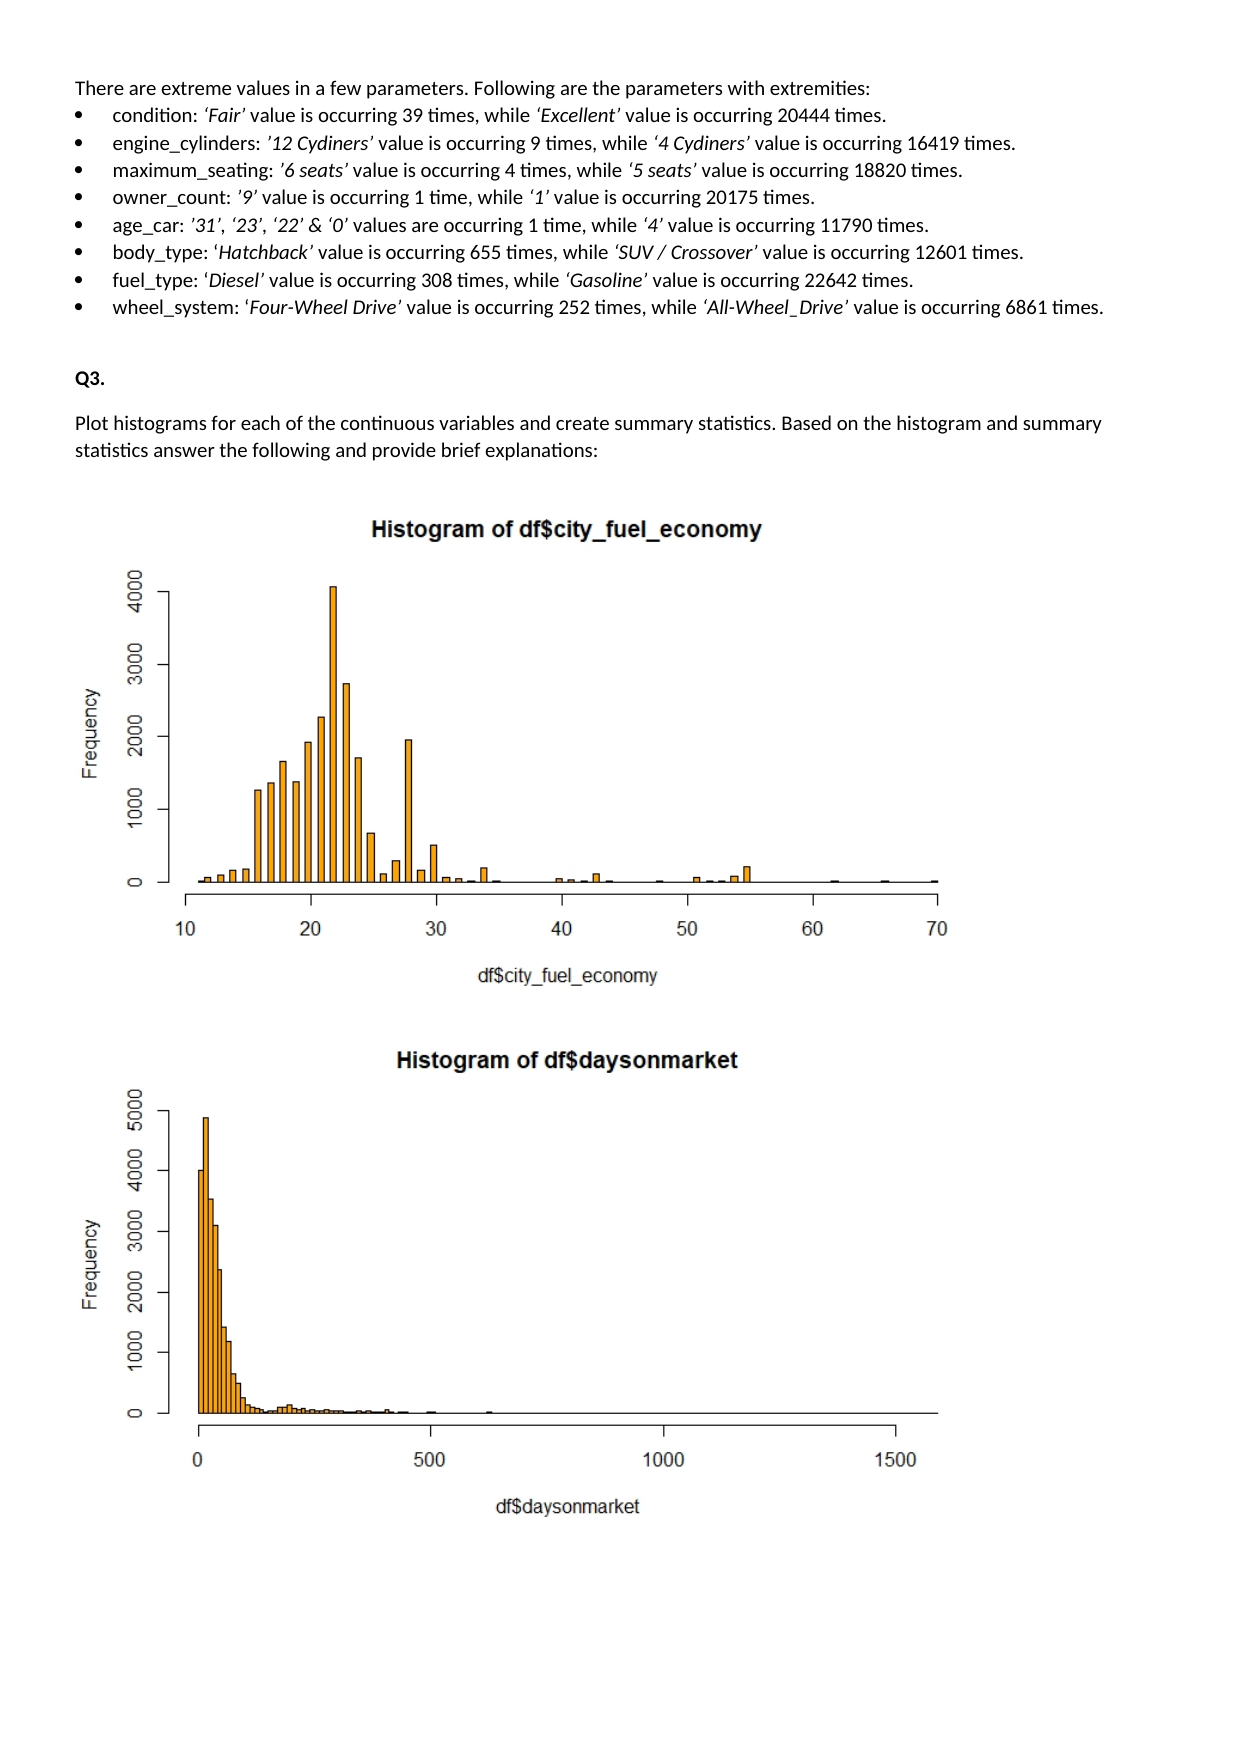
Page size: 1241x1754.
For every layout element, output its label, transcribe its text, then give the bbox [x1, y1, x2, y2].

list maximum_seating: ’6 seats’ value is occurring 4 times, while ‘5 seats’ value is occurring 18820 times. [75, 157, 1165, 183]
list There are extreme values in a few parameters. Following are the parameters with extremities: [75, 75, 1165, 100]
list condition: ‘Fair’ value is occurring 39 times, while ‘Excellent’ value is occurring 20444 times. [75, 102, 1165, 128]
list wheel_system: ‘Four-Wheel Drive’ value is occurring 252 times, while ‘All-Wheel_Drive’ value is occurring 6861 times. [75, 294, 1165, 319]
list engine_cylinders: ’12 Cydiners’ value is occurring 9 times, while ‘4 Cydiners’ value is occurring 16419 times. [75, 130, 1165, 155]
list age_car: ’31’, ‘23’, ‘22’ & ‘0’ values are occurring 1 time, while ‘4’ value is occurring 11790 times. [75, 212, 1165, 237]
picture [75, 481, 1016, 1011]
list fuel_type: ‘Diesel’ value is occurring 308 times, while ‘Gasoline’ value is occurring 22642 times. [75, 267, 1165, 292]
list body_type: ‘Hatchback’ value is occurring 655 times, while ‘SUV / Crossover’ value is occurring 12601 times. [75, 239, 1165, 265]
list owner_count: ’9’ value is occurring 1 time, while ‘1’ value is occurring 20175 times. [75, 184, 1165, 210]
text Q3. [75, 366, 1165, 391]
picture [75, 1012, 1016, 1542]
text Plot histograms for each of the continuous variables and create summary statistics. Based on the histogram and summary statistics answer the following and provide brief explanations: [75, 410, 1165, 462]
